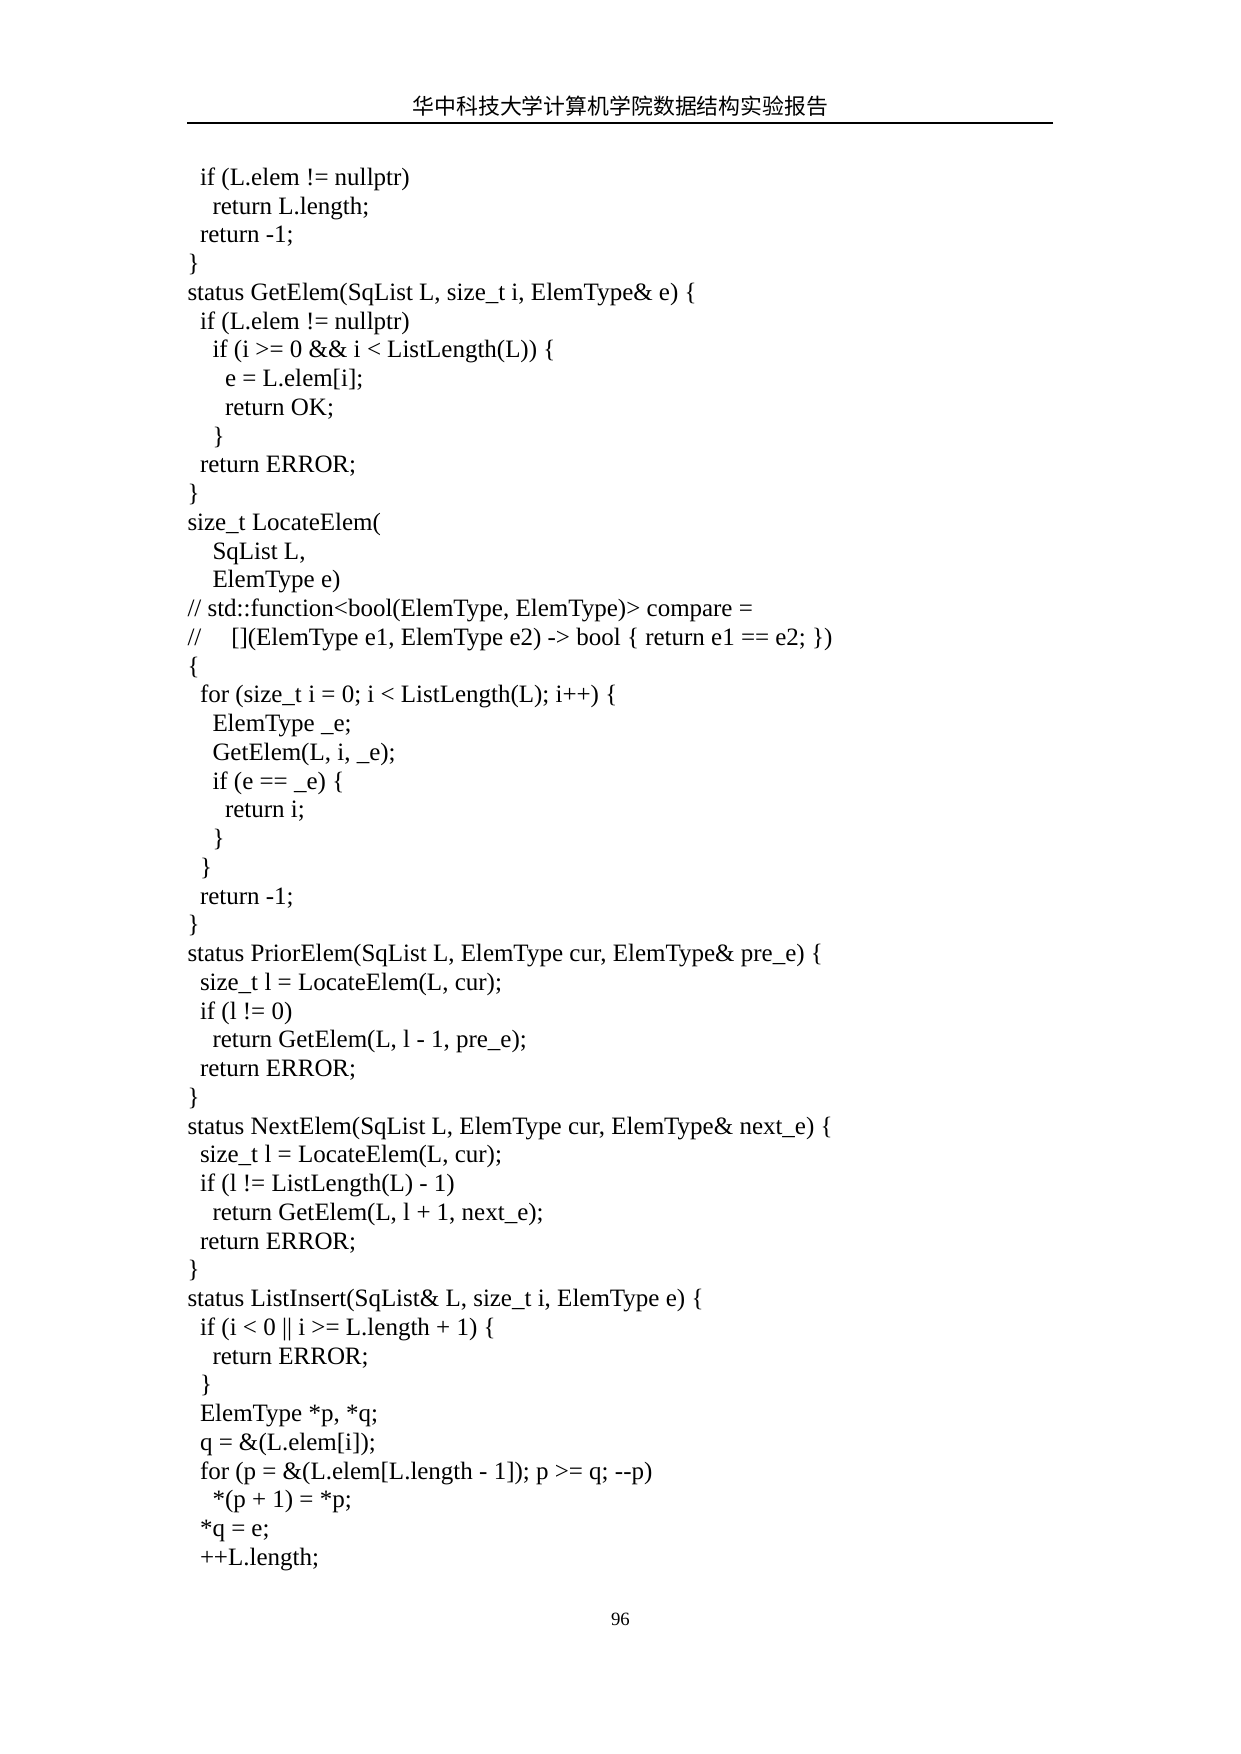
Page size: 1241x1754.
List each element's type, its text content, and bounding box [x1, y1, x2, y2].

text for (size_t i = 0; i < ListLength(L); i++) { [187, 679, 1053, 708]
text size_t l = LocateElem(L, cur); [187, 1139, 1053, 1168]
text size_t LocateElem( [187, 507, 1053, 536]
text if (L.elem != nullptr) [187, 306, 1053, 334]
text if (i >= 0 && i < ListLength(L)) { [187, 334, 1053, 363]
text { [187, 651, 1053, 679]
text *(p + 1) = *p; [187, 1484, 1053, 1513]
text return OK; [187, 392, 1053, 421]
text GetElem(L, i, _e); [187, 737, 1053, 766]
text q = &(L.elem[i]); [187, 1427, 1053, 1456]
text status ListInsert(SqList& L, size_t i, ElemType e) { [187, 1283, 1053, 1312]
text if (i < 0 || i >= L.length + 1) { [187, 1312, 1053, 1341]
text if (l != ListLength(L) - 1) [187, 1168, 1053, 1197]
text return i; [187, 794, 1053, 823]
text if (l != 0) [187, 996, 1053, 1024]
text ElemType _e; [187, 708, 1053, 737]
text ElemType *p, *q; [187, 1398, 1053, 1427]
text // std::function<bool(ElemType, ElemType)> compare = [187, 593, 1053, 622]
text return -1; [187, 881, 1053, 909]
text e = L.elem[i]; [187, 363, 1053, 392]
text return ERROR; [187, 449, 1053, 478]
text return L.length; [187, 191, 1053, 219]
text return -1; [187, 219, 1053, 248]
text } [187, 823, 1053, 852]
text SqList L, [187, 536, 1053, 564]
text for (p = &(L.elem[L.length - 1]); p >= q; --p) [187, 1456, 1053, 1484]
text } [187, 909, 1053, 938]
text if (L.elem != nullptr) [187, 162, 1053, 191]
text *q = e; [187, 1513, 1053, 1542]
text size_t l = LocateElem(L, cur); [187, 967, 1053, 996]
text } [187, 1254, 1053, 1283]
text return ERROR; [187, 1341, 1053, 1369]
text ElemType e) [187, 564, 1053, 593]
text return ERROR; [187, 1053, 1053, 1082]
text status NextElem(SqList L, ElemType cur, ElemType& next_e) { [187, 1111, 1053, 1139]
text if (e == _e) { [187, 766, 1053, 794]
text } [187, 1369, 1053, 1398]
text ++L.length; [187, 1542, 1053, 1571]
text return GetElem(L, l + 1, next_e); [187, 1197, 1053, 1226]
text status PriorElem(SqList L, ElemType cur, ElemType& pre_e) { [187, 938, 1053, 967]
text } [187, 248, 1053, 277]
text status GetElem(SqList L, size_t i, ElemType& e) { [187, 277, 1053, 306]
text // [](ElemType e1, ElemType e2) -> bool { return e1 == e2; }) [187, 622, 1053, 651]
text } [187, 1082, 1053, 1111]
text return GetElem(L, l - 1, pre_e); [187, 1024, 1053, 1053]
text } [187, 478, 1053, 507]
text } [187, 421, 1053, 449]
text return ERROR; [187, 1226, 1053, 1254]
text } [187, 852, 1053, 881]
